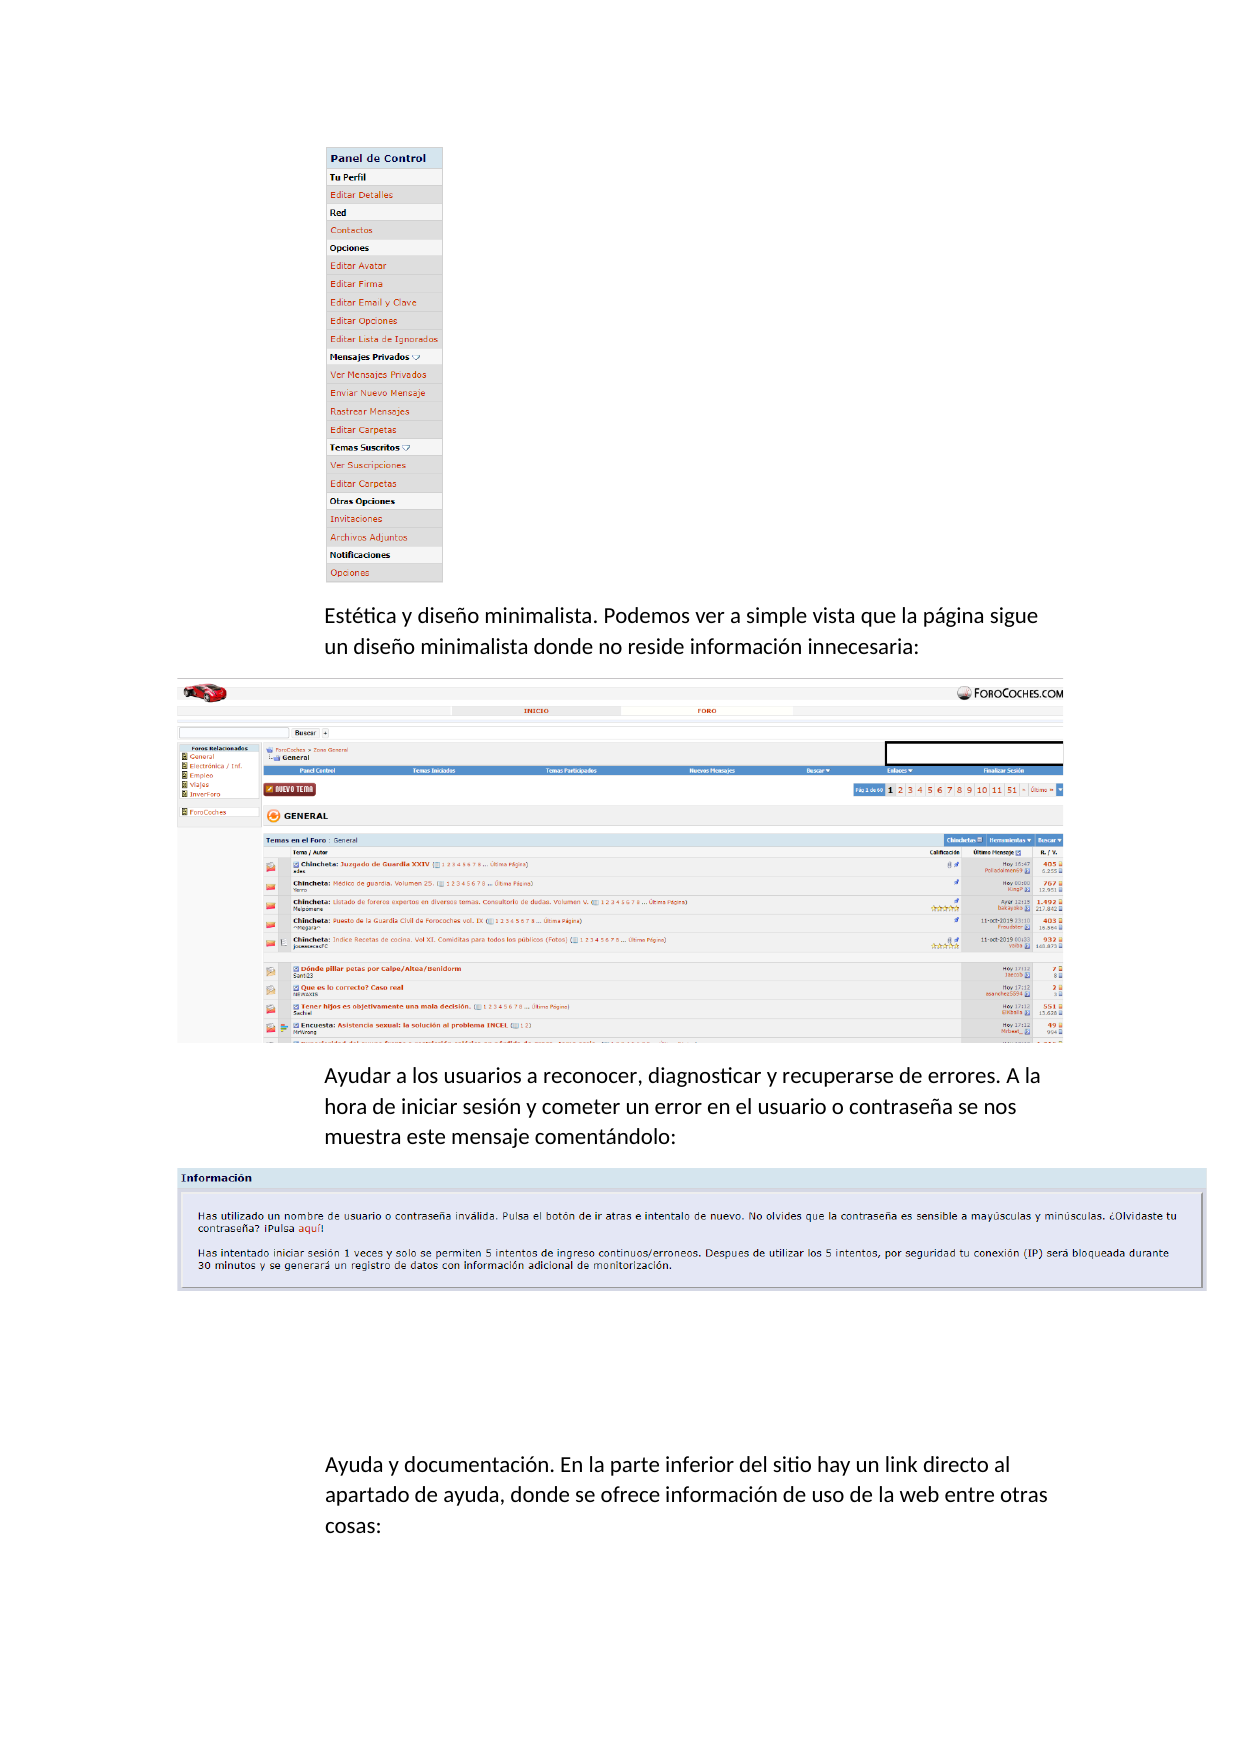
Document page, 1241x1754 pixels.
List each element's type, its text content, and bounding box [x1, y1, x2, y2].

text Ayuda y documentación. En la parte inferior del sitio hay un link directo al apartado de ayuda, donde se ofrece información de uso de la web entre otras cosas: [325, 1450, 1063, 1539]
picture [324, 147, 444, 583]
text Ayudar a los usuarios a reconocer, diagnosticar y recuperarse de errores. A la hora de iniciar sesión y cometer un error en el usuario o contraseña se nos muestra este mensaje comentándolo: [324, 1062, 1063, 1150]
picture [177, 678, 1064, 1043]
picture [177, 1168, 1207, 1291]
text Estética y diseño minimalista. Podemos ver a simple vista que la página sigue un diseño minimalista donde no reside información innecesaria: [324, 602, 1063, 660]
